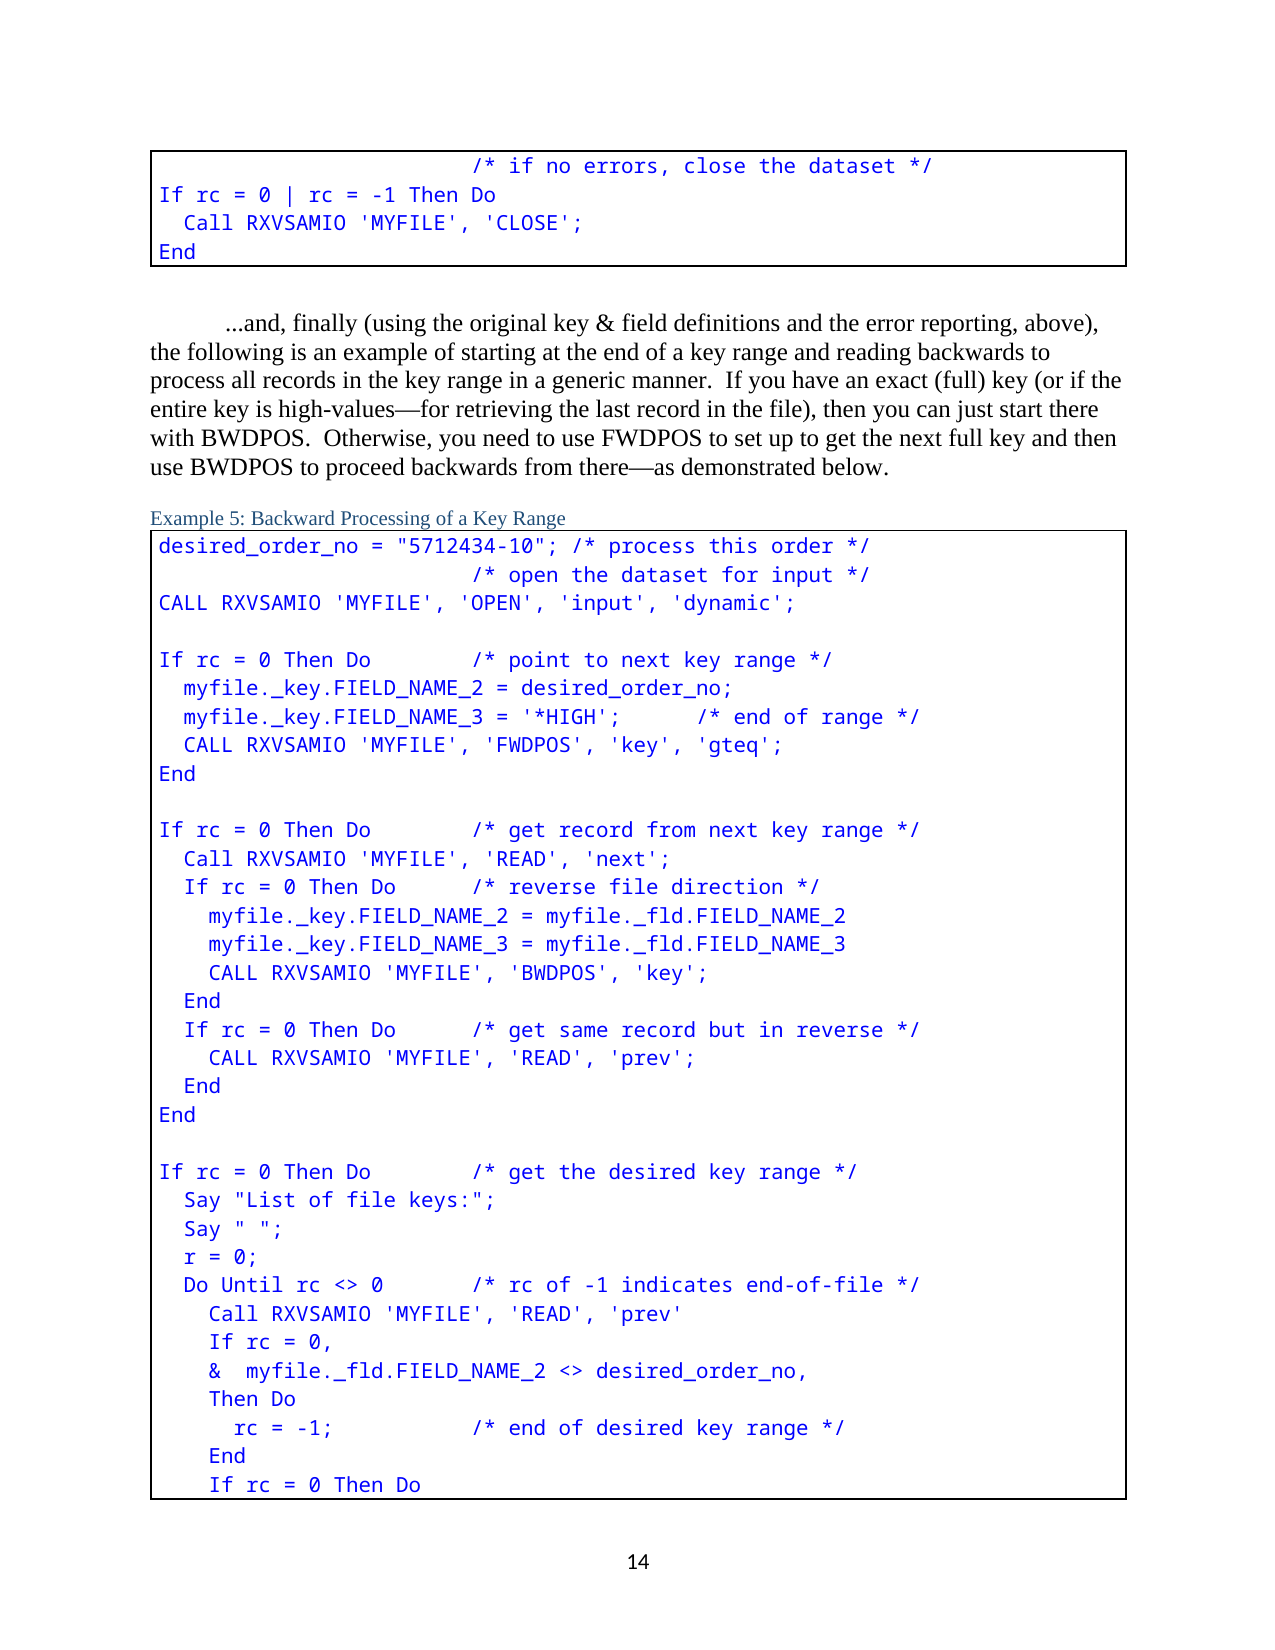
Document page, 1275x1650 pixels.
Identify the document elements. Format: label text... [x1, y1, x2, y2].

text ...and, finally (using the original key & field definitions and the error reporting, above), the following is an example of starting at the end of a key range and reading backwards to process all records in the key range in a generic manner. If you have an exact (full) key (or if the entire key is high-values—for retrieving the last record in the file), then you can just start there with BWDPOS. Otherwise, you need to use FWDPOS to set up to get the next full key and then use BWDPOS to proceed backwards from there—as demonstrated below. [150, 308, 1125, 481]
subtitle Example 5: Backward Processing of a Key Range [150, 506, 1125, 530]
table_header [152, 531, 1125, 1498]
